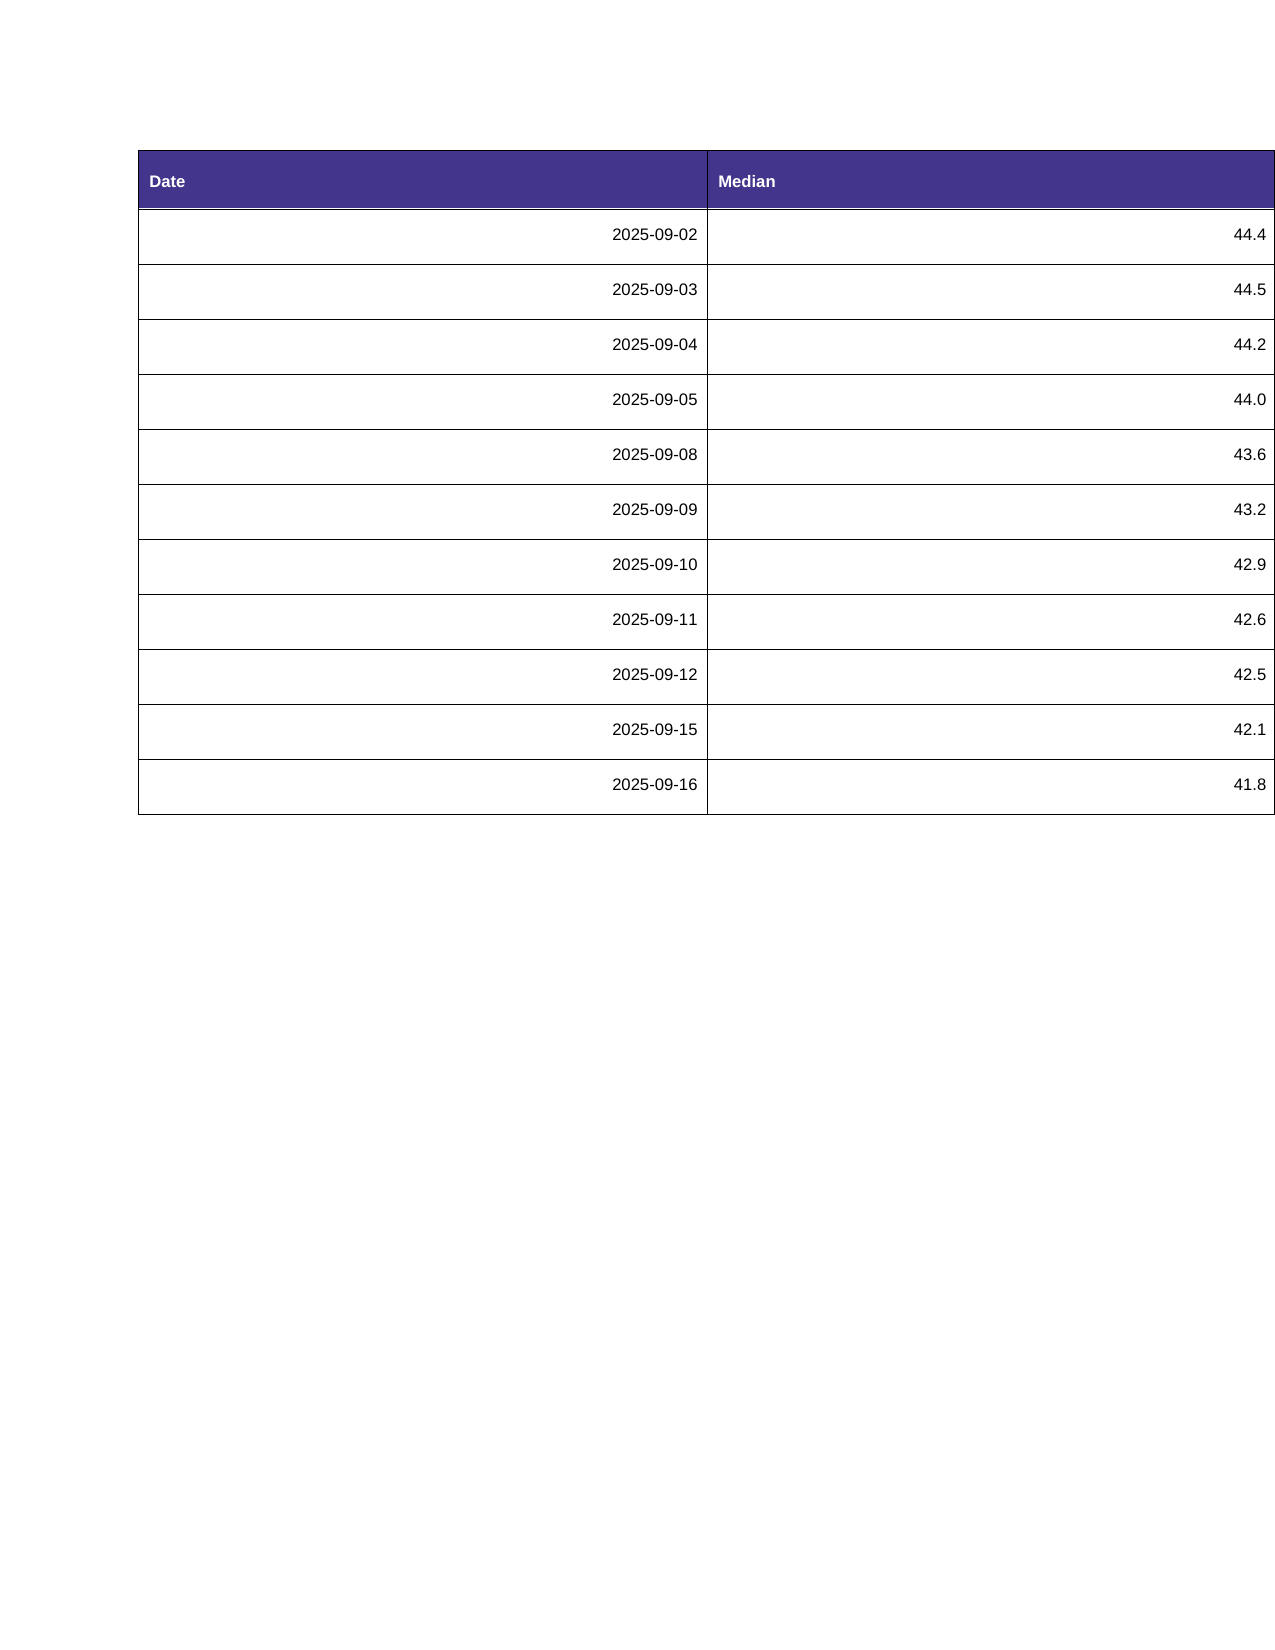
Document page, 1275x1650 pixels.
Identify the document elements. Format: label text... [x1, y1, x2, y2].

table_cell 2025-09-08 [139, 430, 707, 483]
table_cell 2025-09-05 [139, 375, 707, 428]
table_cell 2025-09-16 [139, 760, 707, 813]
table_cell 42.9 [708, 540, 1274, 593]
table_cell 2025-09-02 [139, 210, 707, 263]
table_cell 44.2 [708, 320, 1274, 373]
table_cell 42.6 [708, 595, 1274, 648]
table_cell 2025-09-09 [139, 485, 707, 538]
table_cell 2025-09-12 [139, 650, 707, 703]
table_cell 44.5 [708, 265, 1274, 318]
table_cell 44.0 [708, 375, 1274, 428]
table_cell 44.4 [708, 210, 1274, 263]
table_cell 41.8 [708, 760, 1274, 813]
table_cell 2025-09-11 [139, 595, 707, 648]
table_cell 42.5 [708, 650, 1274, 703]
table_cell 2025-09-15 [139, 705, 707, 758]
table_cell 43.6 [708, 430, 1274, 483]
table_cell 2025-09-03 [139, 265, 707, 318]
table_cell 43.2 [708, 485, 1274, 538]
table_cell 42.1 [708, 705, 1274, 758]
table_header Date [139, 151, 707, 208]
table_header Median [708, 151, 1274, 208]
table_cell 2025-09-10 [139, 540, 707, 593]
table_cell 2025-09-04 [139, 320, 707, 373]
